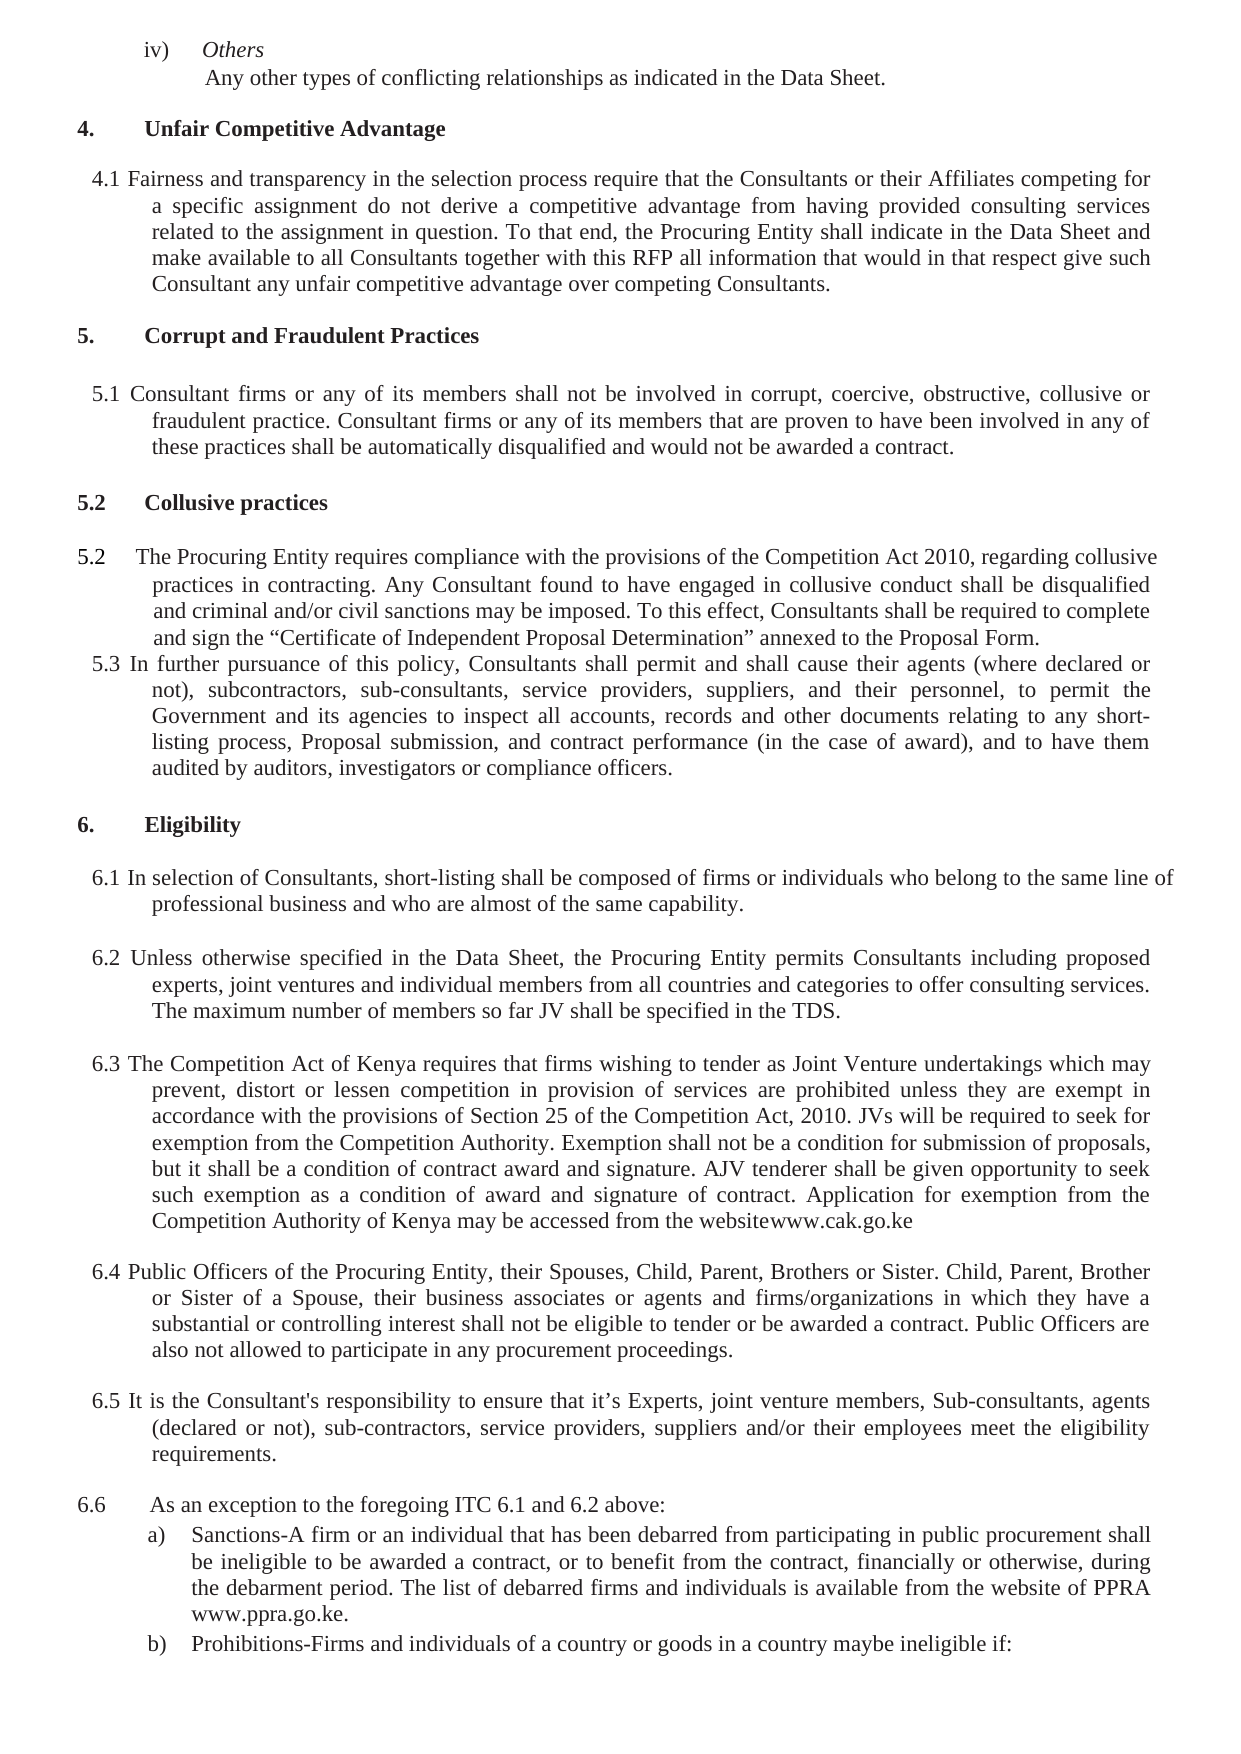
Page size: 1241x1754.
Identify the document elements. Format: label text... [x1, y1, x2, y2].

text 5.2 The Procuring Entity requires compliance with the provisions of the Competition Act 2010, regarding collusive [77, 544, 1202, 570]
list Prohibitions-Firms and individuals of a country or goods in a country maybe ineligible if: [147, 1631, 1153, 1657]
text Any other types of conflicting relationships as indicated in the Data Sheet. [204, 64, 1188, 90]
text 6.2 Unless otherwise specified in the Data Sheet, the Procuring Entity permits Consultants including proposed experts, joint ventures and individual members from all countries and categories to offer consulting services. The maximum number of members so far JV shall be specified in the TDS. [92, 945, 1152, 1023]
list Sanctions-A firm or an individual that has been debarred from participating in public procurement shall be ineligible to be awarded a contract, or to benefit from the contract, financially or otherwise, during the debarment period. The list of debarred firms and individuals is available from the website of PPRA www.ppra.go.ke. [147, 1522, 1153, 1626]
text 4.1 Fairness and transparency in the selection process require that the Consultants or their Affiliates competing for a specific assignment do not derive a competitive advantage from having provided consulting services related to the assignment in question. To that end, the Procuring Entity shall indicate in the Data Sheet and make available to all Consultants together with this RFP all information that would in that respect give such Consultant any unfair competitive advantage over competing Consultants. [92, 166, 1152, 297]
text 5.3 In further pursuance of this policy, Consultants shall permit and shall cause their agents (where declared or not), subcontractors, sub-consultants, service providers, suppliers, and their personnel, to permit the Government and its agencies to inspect all accounts, records and other documents relating to any short-listing process, Proposal submission, and contract performance (in the case of award), and to have them audited by auditors, investigators or compliance officers. [92, 650, 1152, 781]
text 6.5 It is the Consultant's responsibility to ensure that it’s Experts, joint venture members, Sub-consultants, agents (declared or not), sub-contractors, service providers, suppliers and/or their employees meet the eligibility requirements. [92, 1388, 1152, 1466]
text 6.4 Public Officers of the Procuring Entity, their Spouses, Child, Parent, Brothers or Sister. Child, Parent, Brother or Sister of a Spouse, their business associates or agents and firms/organizations in which they have a substantial or controlling interest shall not be eligible to tender or be awarded a contract. Public Officers are also not allowed to participate in any procurement proceedings. [92, 1258, 1152, 1363]
text practices in contracting. Any Consultant found to have engaged in collusive conduct shall be disqualified and criminal and/or civil sanctions may be imposed. To this effect, Consultants shall be required to complete and sign the “Certificate of Independent Proposal Determination” annexed to the Proposal Form. [152, 572, 1152, 650]
subtitle 5.2 Collusive practices [77, 489, 1202, 515]
subtitle 5. Corrupt and Fraudulent Practices [77, 322, 1202, 348]
text iv) Others [77, 36, 1202, 62]
subtitle 4. Unfair Competitive Advantage [77, 115, 1202, 141]
text 5.1 Consultant firms or any of its members shall not be involved in corrupt, coercive, obstructive, collusive or fraudulent practice. Consultant firms or any of its members that are proven to have been involved in any of these practices shall be automatically disqualified and would not be awarded a contract. [92, 381, 1152, 459]
text 6.6 As an exception to the foregoing ITC 6.1 and 6.2 above: [77, 1491, 1202, 1517]
text 6.3 The Competition Act of Kenya requires that firms wishing to tender as Joint Venture undertakings which may prevent, distort or lessen competition in provision of services are prohibited unless they are exempt in accordance with the provisions of Section 25 of the Competition Act, 2010. JVs will be required to seek for exemption from the Competition Authority. Exemption shall not be a condition for submission of proposals, but it shall be a condition of contract award and signature. AJV tenderer shall be given opportunity to seek such exemption as a condition of award and signature of contract. Application for exemption from the Competition Authority of Kenya may be accessed from the websitewww.cak.go.ke [92, 1051, 1152, 1233]
subtitle 6. Eligibility [77, 811, 1202, 837]
text 6.1 In selection of Consultants, short-listing shall be composed of firms or individuals who belong to the same line of professional business and who are almost of the same capability. [92, 864, 1176, 916]
